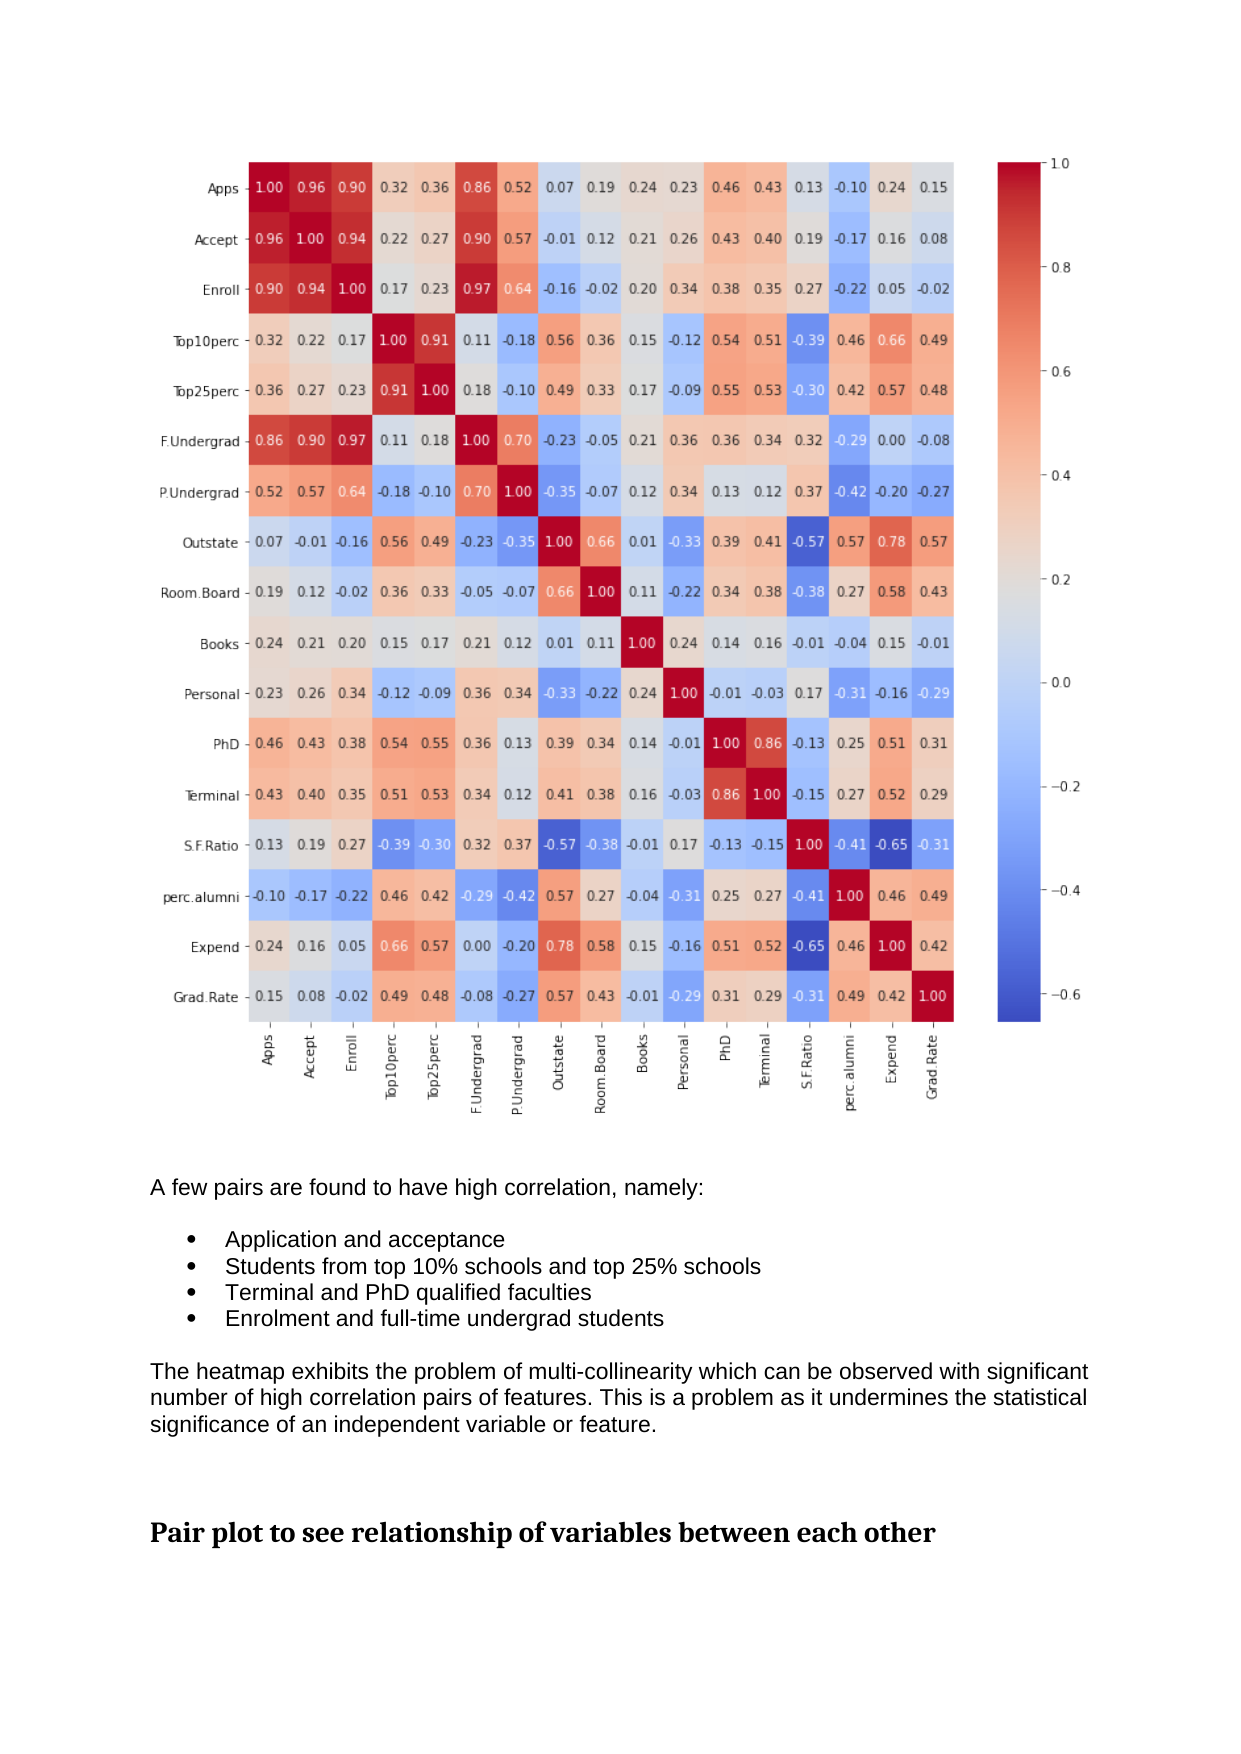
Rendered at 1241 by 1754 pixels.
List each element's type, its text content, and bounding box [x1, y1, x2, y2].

list Students from top 10% schools and top 25% schools [187, 1253, 1090, 1279]
list Application and acceptance [187, 1226, 1090, 1253]
list Terminal and PhD qualified faculties [187, 1279, 1090, 1305]
list Enrolment and full-time undergrad students [187, 1305, 1090, 1332]
text The heatmap exhibits the problem of multi-collinearity which can be observed with significant number of high correlation pairs of features. This is a problem as it undermines the statistical significance of an independent variable or feature. [150, 1358, 1090, 1437]
text A few pairs are found to have high correlation, namely: [150, 1173, 1090, 1200]
text Pair plot to see relationship of variables between each other [150, 1516, 1090, 1550]
picture [150, 150, 1091, 1121]
